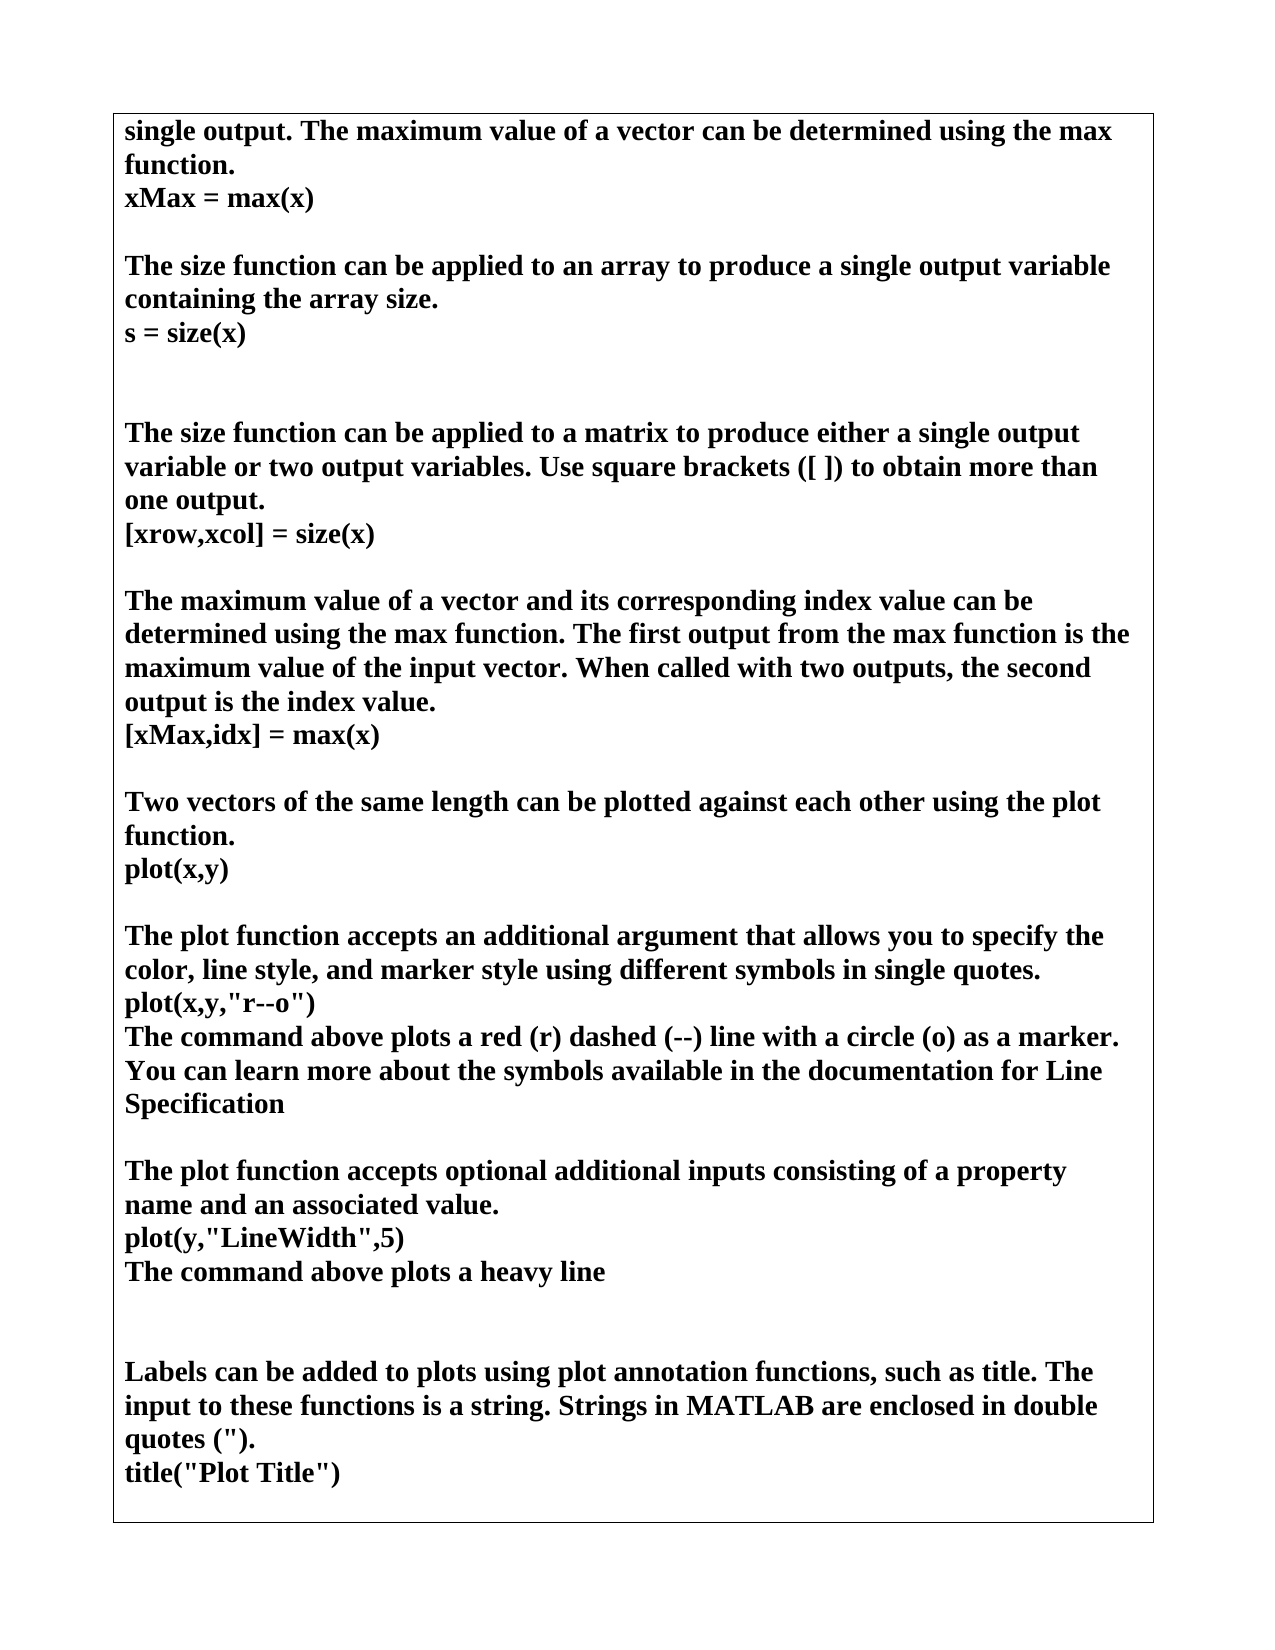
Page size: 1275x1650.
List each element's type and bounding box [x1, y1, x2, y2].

table_cell [114, 114, 1153, 1522]
